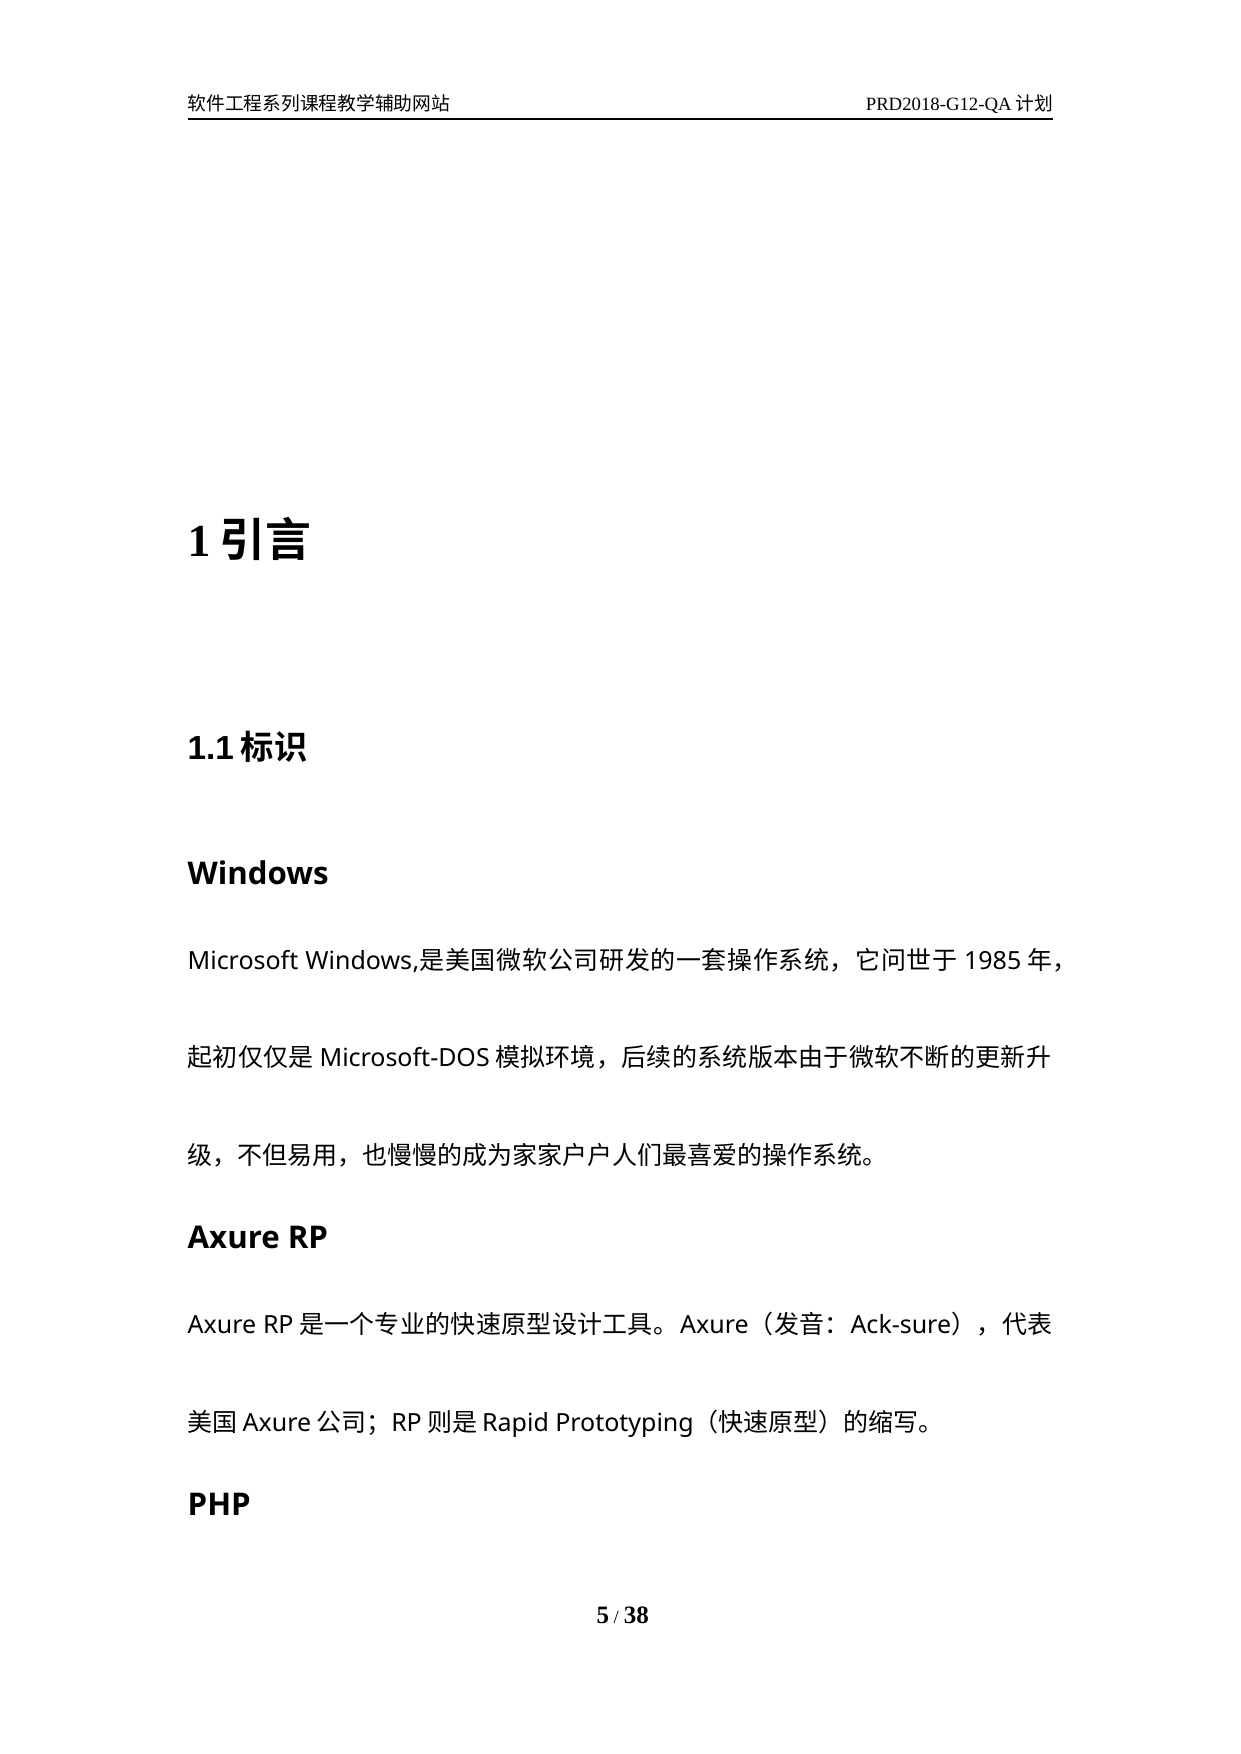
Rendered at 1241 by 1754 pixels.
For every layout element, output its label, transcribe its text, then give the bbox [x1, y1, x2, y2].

subtitle 1引言 [187, 488, 1053, 586]
text Axure RP [187, 1204, 1053, 1269]
text Windows [187, 839, 1053, 904]
text PHP [187, 1471, 1053, 1536]
text Axure RP是一个专业的快速原型设计工具。Axure（发音：Ack-sure），代表美国Axure公司；RP则是Rapid Prototyping（快速原型）的缩写。 [187, 1290, 1053, 1453]
subtitle 1.1标识 [187, 713, 1053, 778]
text Microsoft Windows,是美国微软公司研发的一套操作系统，它问世于1985年，起初仅仅是Microsoft-DOS模拟环境，后续的系统版本由于微软不断的更新升级，不但易用，也慢慢的成为家家户户人们最喜爱的操作系统。 [187, 926, 1053, 1186]
